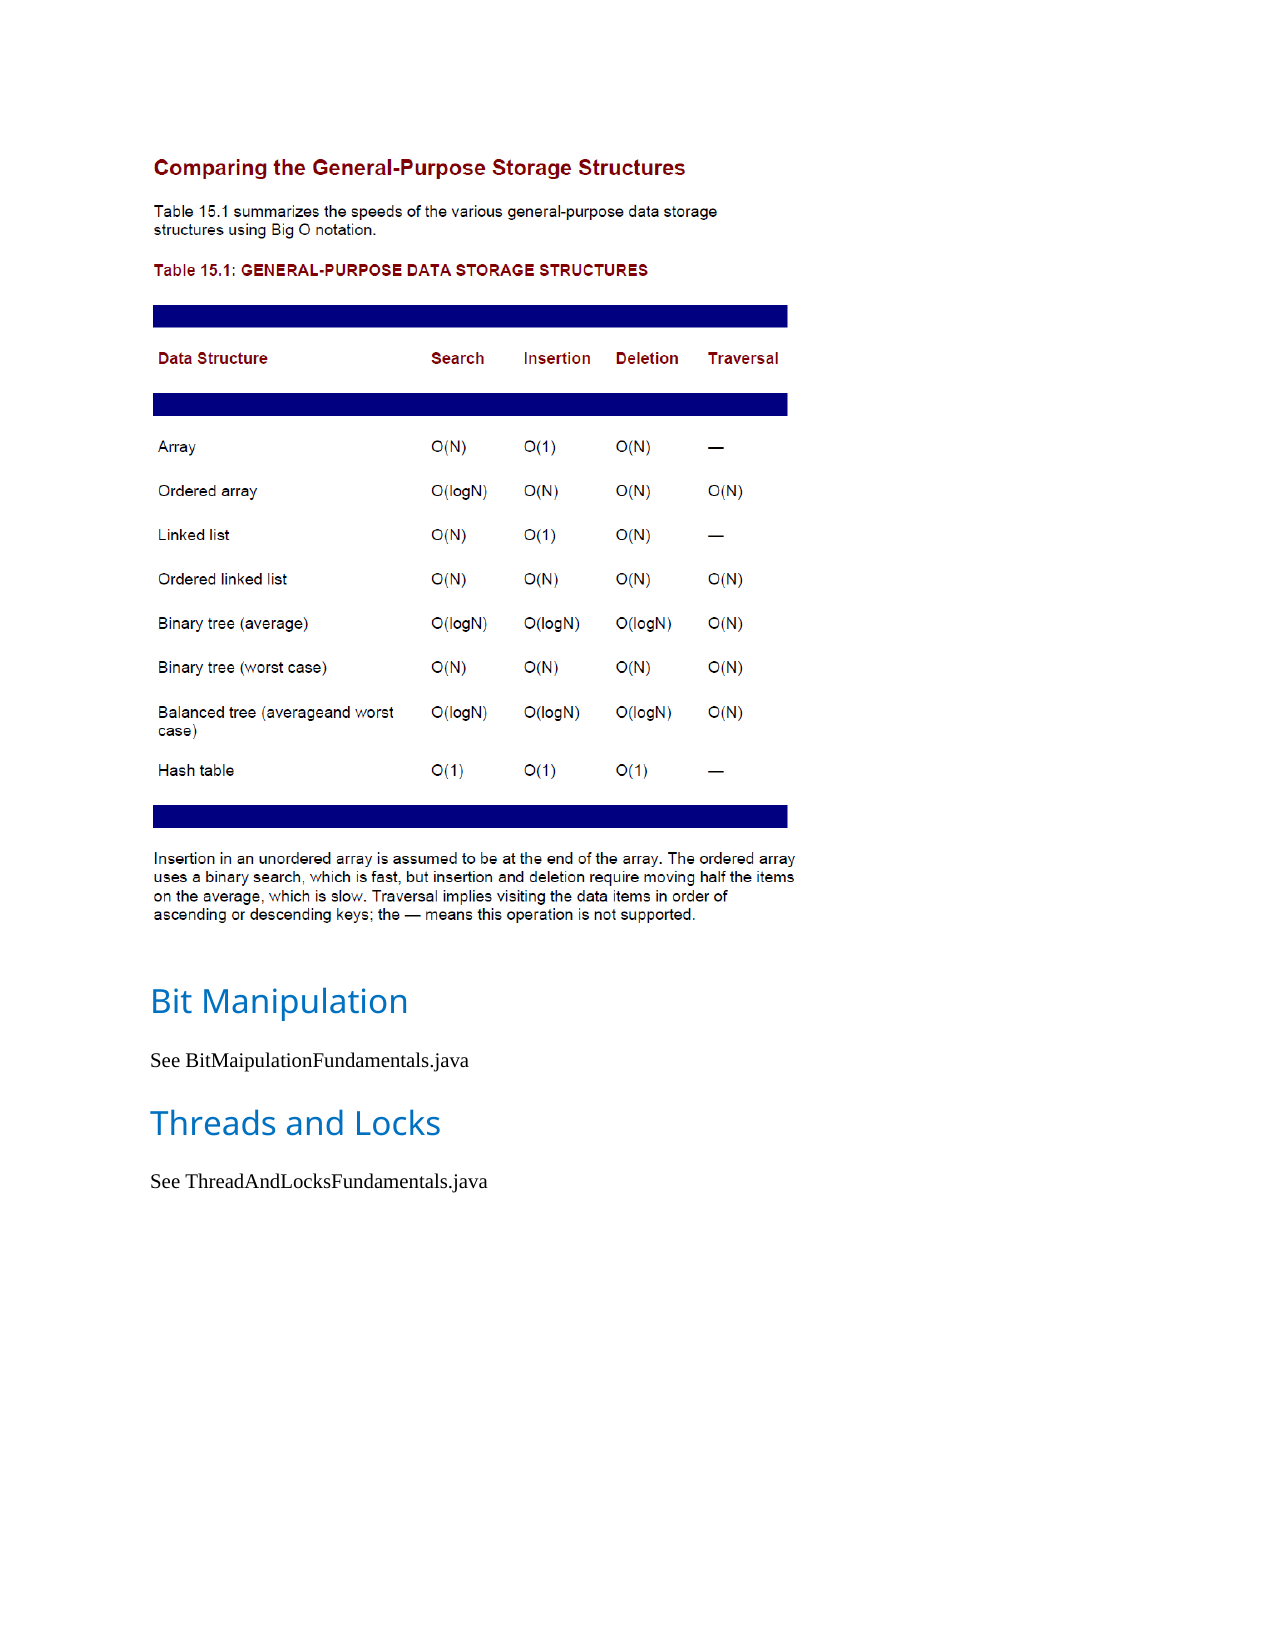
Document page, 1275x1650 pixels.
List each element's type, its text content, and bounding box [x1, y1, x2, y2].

picture [150, 150, 822, 926]
text See BitMaipulationFundamentals.java [150, 1047, 1125, 1072]
text See ThreadAndLocksFundamentals.java [150, 1169, 1125, 1193]
subtitle Bit Manipulation [150, 978, 1125, 1023]
subtitle Threads and Locks [150, 1100, 1125, 1145]
